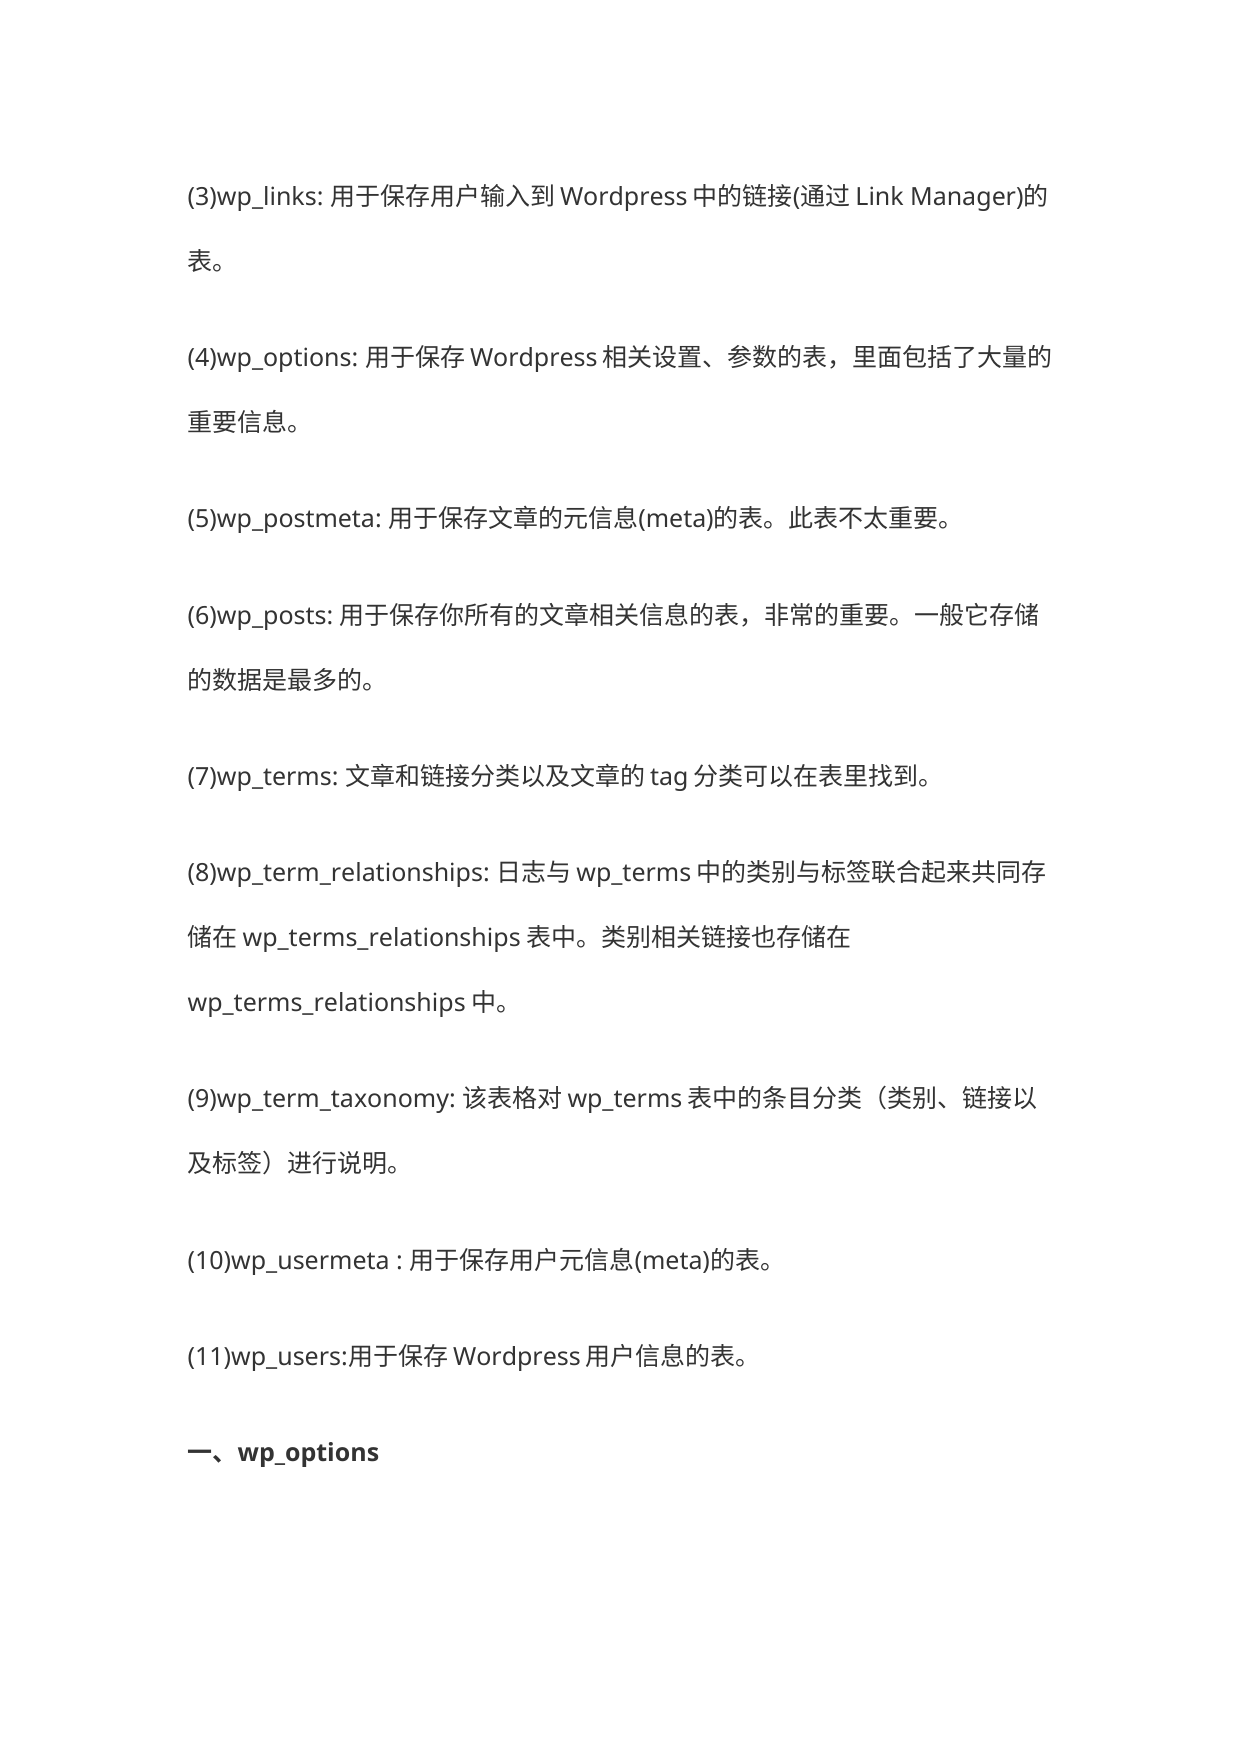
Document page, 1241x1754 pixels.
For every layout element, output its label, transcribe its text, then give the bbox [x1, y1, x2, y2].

text (9)wp_term_taxonomy: 该表格对wp_terms表中的条目分类（类别、链接以及标签）进行说明。 [187, 1064, 1053, 1194]
text (8)wp_term_relationships: 日志与wp_terms中的类别与标签联合起来共同存储在wp_terms_relationships表中。类别相关链接也存储在wp_terms_relationships中。 [187, 838, 1053, 1033]
text (6)wp_posts: 用于保存你所有的文章相关信息的表，非常的重要。一般它存储的数据是最多的。 [187, 581, 1053, 711]
text (5)wp_postmeta: 用于保存文章的元信息(meta)的表。此表不太重要。 [187, 484, 1053, 549]
text (11)wp_users:用于保存Wordpress用户信息的表。 [187, 1322, 1053, 1387]
text (7)wp_terms: 文章和链接分类以及文章的tag分类可以在表里找到。 [187, 742, 1053, 807]
text (4)wp_options: 用于保存Wordpress相关设置、参数的表，里面包括了大量的重要信息。 [187, 323, 1053, 453]
text (10)wp_usermeta : 用于保存用户元信息(meta)的表。 [187, 1226, 1053, 1291]
text 一、wp_options [187, 1418, 1053, 1483]
text (3)wp_links: 用于保存用户输入到Wordpress中的链接(通过Link Manager)的表。 [187, 162, 1053, 292]
